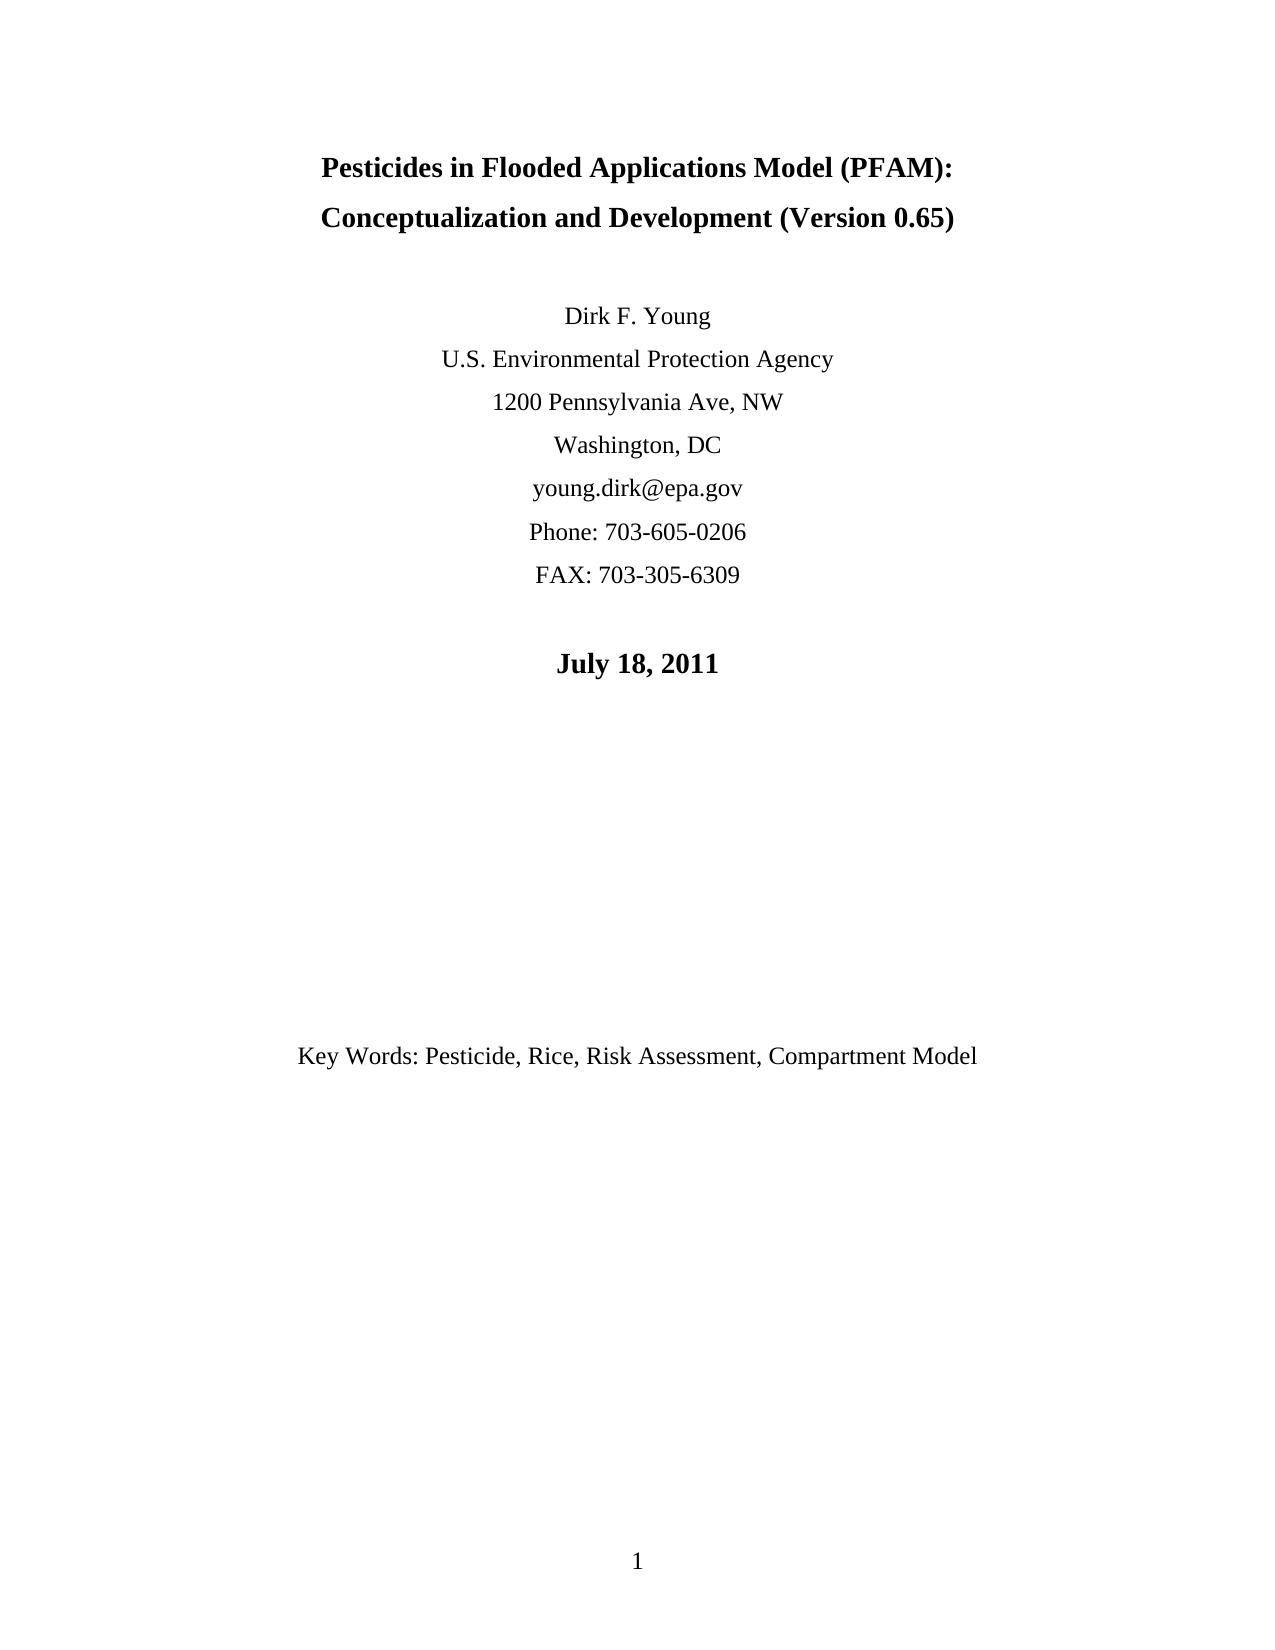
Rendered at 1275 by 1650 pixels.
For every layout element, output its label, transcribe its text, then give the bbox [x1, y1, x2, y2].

text FAX: 703-305-6309 [150, 560, 1125, 588]
text young.dirk@epa.gov [150, 473, 1125, 502]
text U.S. Environmental Protection Agency [150, 344, 1125, 373]
text Key Words: Pesticide, Rice, Risk Assessment, Compartment ModelAbstract [150, 1041, 1125, 1070]
text Dirk F. Young [150, 301, 1125, 330]
text Phone: 703-605-0206 [150, 517, 1125, 545]
text July 18, 2011 [150, 646, 1125, 679]
text Pesticides in Flooded Applications Model (PFAM): [150, 150, 1125, 183]
text Conceptualization and Development (Version 0.65) [150, 200, 1125, 234]
